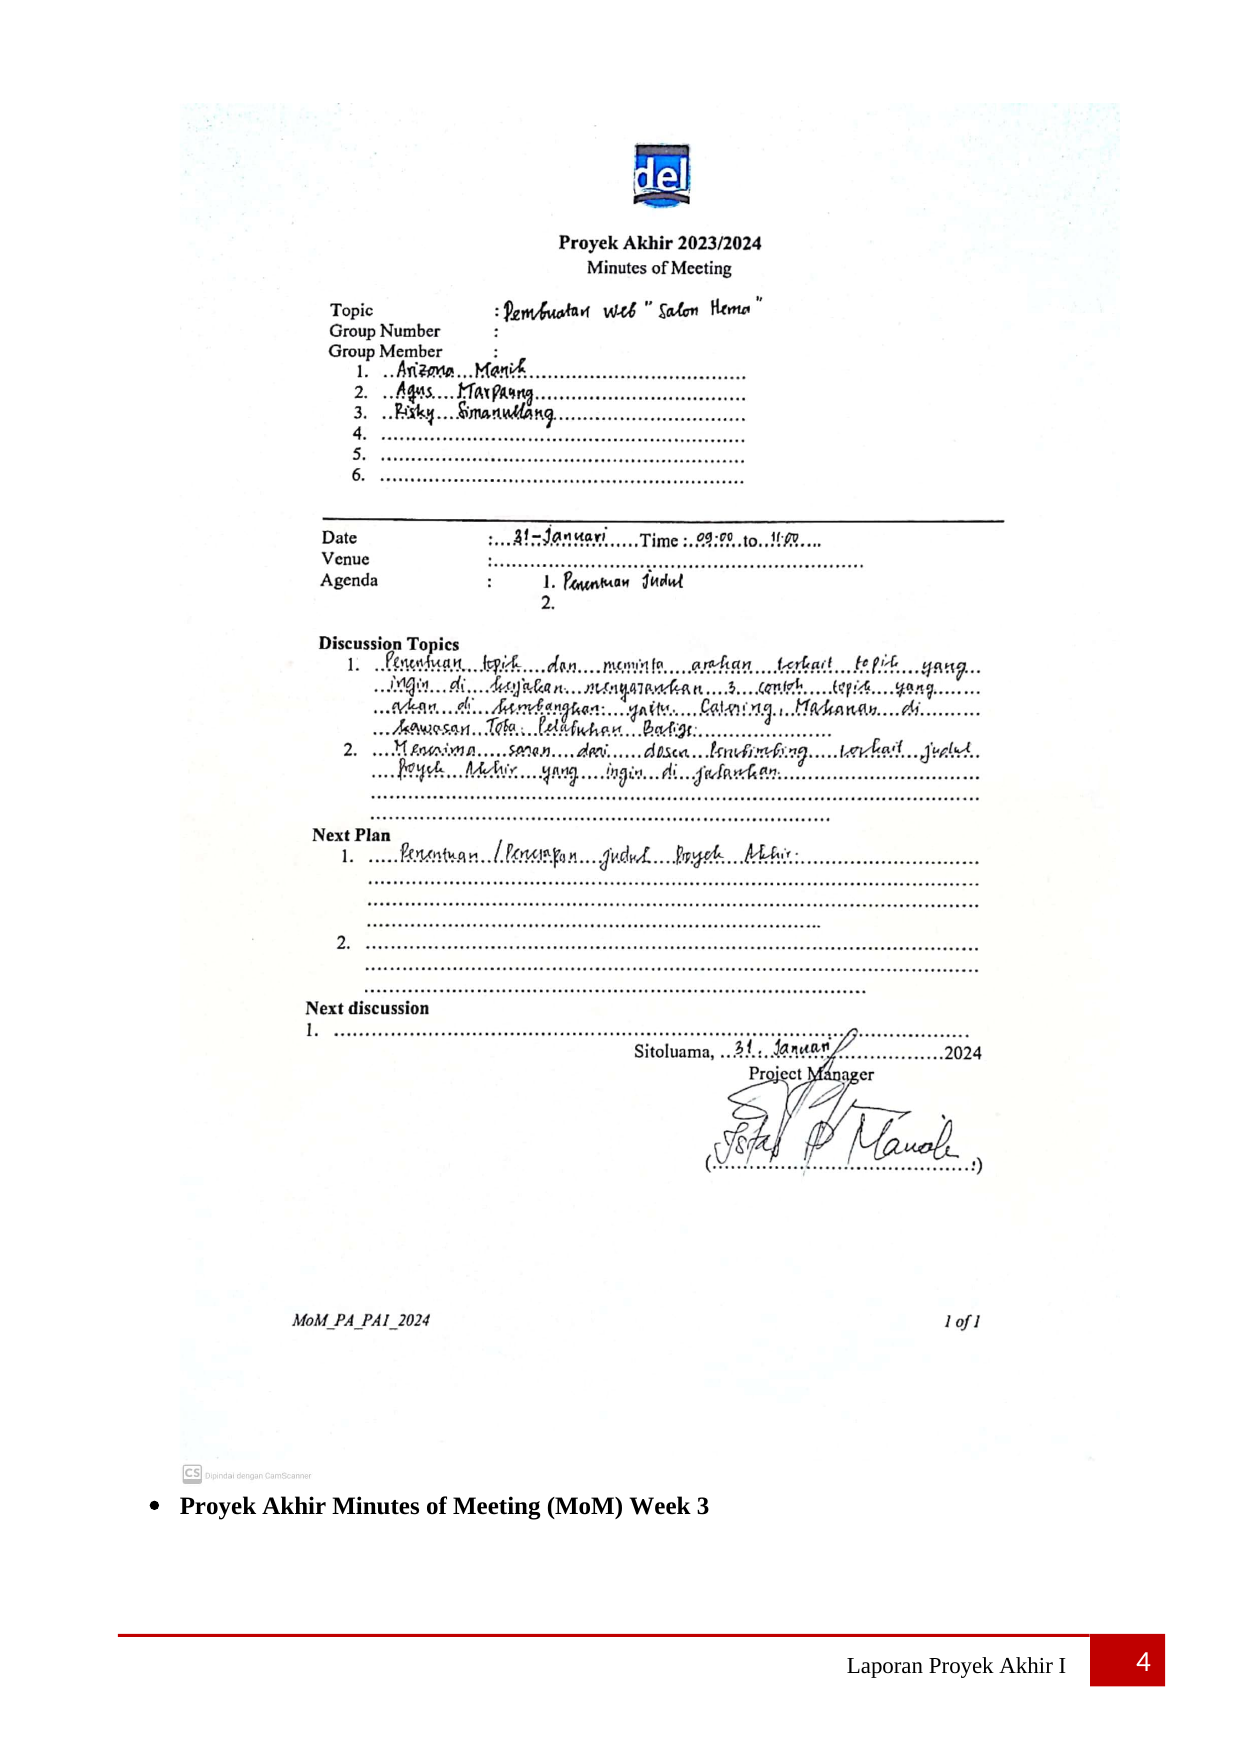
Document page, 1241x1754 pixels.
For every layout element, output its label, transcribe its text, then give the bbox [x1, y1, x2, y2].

picture [179, 103, 1120, 1487]
list Proyek Akhir Minutes of Meeting (MoM) Week 3 [150, 1491, 1090, 1519]
